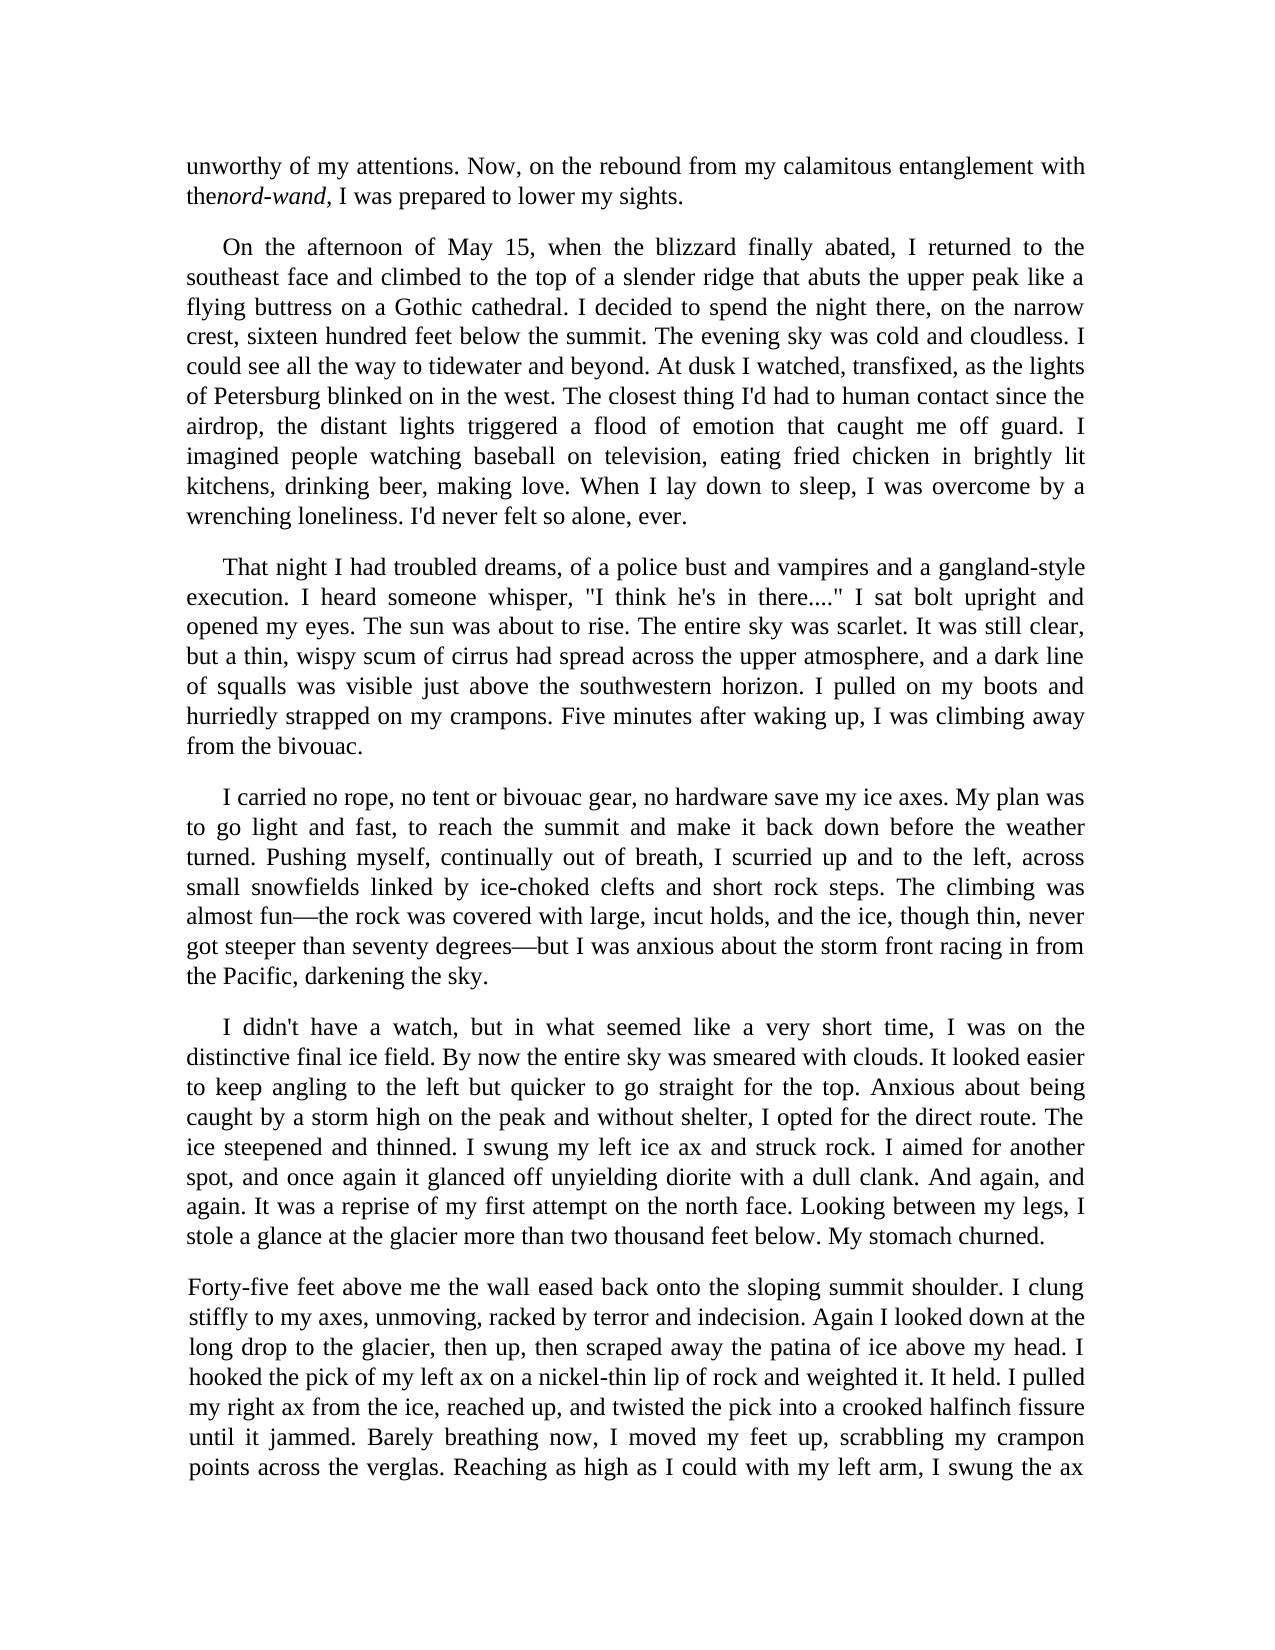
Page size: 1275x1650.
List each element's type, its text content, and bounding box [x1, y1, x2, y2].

text I carried no rope, no tent or bivouac gear, no hardware save my ice axes. My plan was to go light and fast, to reach the summit and make it back down before the weather turned. Pushing myself, continually out of breath, I scurried up and to the left, across small snowfields linked by ice-choked clefts and short rock steps. The climbing was almost fun—the rock was covered with large, incut holds, and the ice, though thin, never got steeper than seventy degrees—but I was anxious about the storm front racing in from the Pacific, darkening the sky. [186, 782, 1086, 990]
text I didn't have a watch, but in what seemed like a very short time, I was on the distinctive final ice field. By now the entire sky was smeared with clouds. It looked easier to keep angling to the left but quicker to go straight for the top. Anxious about being caught by a storm high on the peak and without shelter, I opted for the direct route. The ice steepened and thinned. I swung my left ice ax and struck rock. I aimed for another spot, and once again it glanced off unyielding diorite with a dull clank. And again, and again. It was a reprise of my first attempt on the north face. Looking between my legs, I stole a glance at the glacier more than two thousand feet below. My stomach churned. [186, 1012, 1086, 1250]
text That night I had troubled dreams, of a police bust and vampires and a gangland-style execution. I heard someone whisper, "I think he's in there...." I sat bolt upright and opened my eyes. The sun was about to rise. The entire sky was scarlet. It was still clear, but a thin, wispy scum of cirrus had spread across the upper atmosphere, and a dark line of squalls was visible just above the southwestern horizon. I pulled on my boots and hurriedly strapped on my crampons. Five minutes after waking up, I was climbing away from the bivouac. [186, 552, 1086, 760]
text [187, 1272, 1086, 1480]
text On the afternoon of May 15, when the blizzard finally abated, I returned to the southeast face and climbed to the top of a slender ridge that abuts the upper peak like a flying buttress on a Gothic cathedral. I decided to spend the night there, on the narrow crest, sixteen hundred feet below the summit. The evening sky was cold and cloudless. I could see all the way to tidewater and beyond. At dusk I watched, transfixed, as the lights of Petersburg blinked on in the west. The closest thing I'd had to human contact since the airdrop, the distant lights triggered a flood of emotion that caught me off guard. I imagined people watching baseball on television, eating fried chicken in brightly lit kitchens, drinking beer, making love. When I lay down to sleep, I was overcome by a wrenching loneliness. I'd never felt so alone, ever. [186, 232, 1086, 529]
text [187, 151, 1087, 210]
